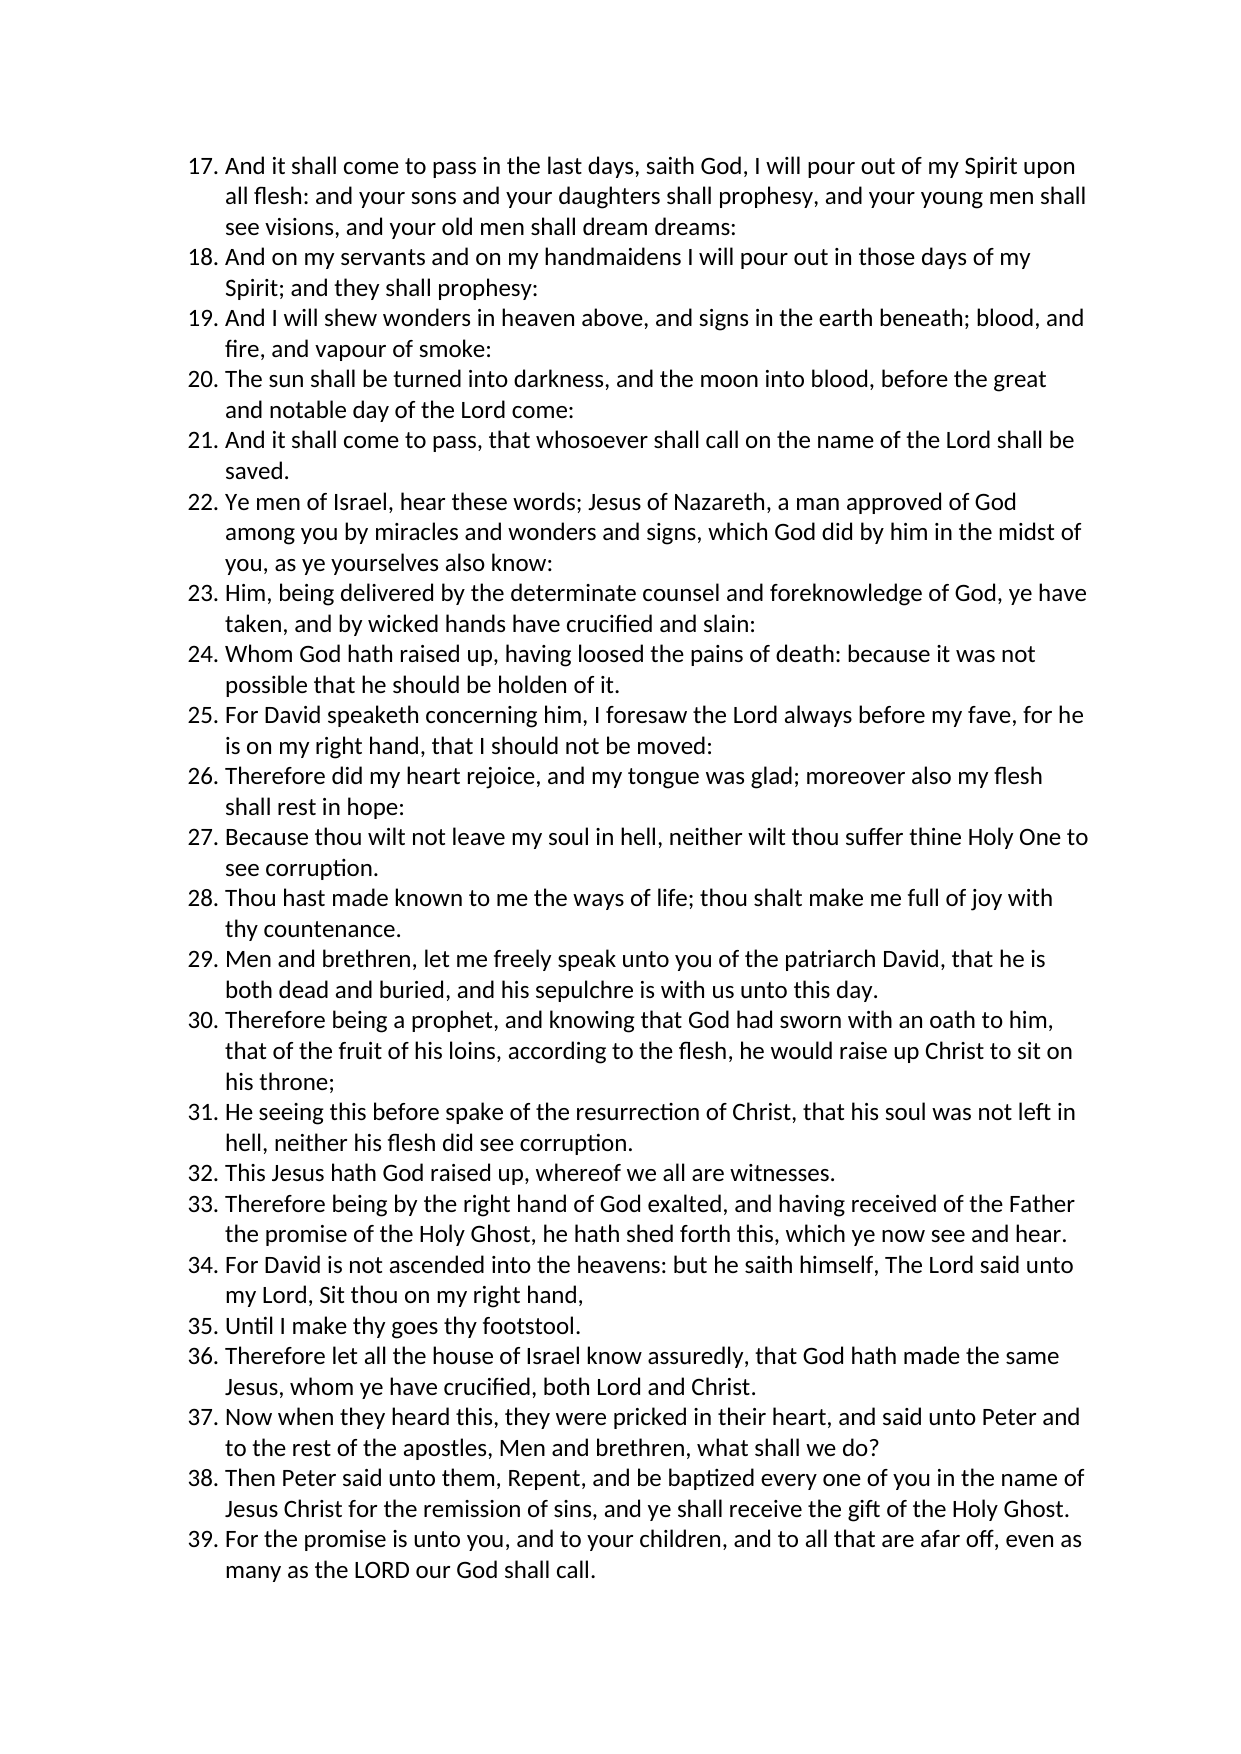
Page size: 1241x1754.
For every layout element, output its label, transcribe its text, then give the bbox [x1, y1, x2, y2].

list And I will shew wonders in heaven above, and signs in the earth beneath; blood, and fire, and vapour of smoke: [187, 303, 1090, 364]
list He seeing this before spake of the resurrection of Christ, that his soul was not left in hell, neither his flesh did see corruption. [187, 1096, 1090, 1157]
list Therefore being by the right hand of God exalted, and having received of the Father the promise of the Holy Ghost, he hath shed forth this, which ye now see and hear. [187, 1188, 1090, 1249]
list Because thou wilt not leave my soul in hell, neither wilt thou suffer thine Holy One to see corruption. [187, 821, 1090, 882]
list The sun shall be turned into darkness, and the moon into blood, before the great and notable day of the Lord come: [187, 364, 1090, 425]
list Until I make thy goes thy footstool. [187, 1310, 1090, 1340]
list Therefore did my heart rejoice, and my tongue was glad; moreover also my flesh shall rest in hope: [187, 760, 1090, 821]
list This Jesus hath God raised up, whereof we all are witnesses. [187, 1157, 1090, 1188]
list Therefore being a prophet, and knowing that God had sworn with an oath to him, that of the fruit of his loins, according to the flesh, he would raise up Christ to sit on his throne; [187, 1004, 1090, 1096]
list Whom God hath raised up, having loosed the pains of death: because it was not possible that he should be holden of it. [187, 638, 1090, 699]
list Now when they heard this, they were pricked in their heart, and said unto Peter and to the rest of the apostles, Men and brethren, what shall we do? [187, 1401, 1090, 1462]
list Therefore let all the house of Israel know assuredly, that God hath made the same Jesus, whom ye have crucified, both Lord and Christ. [187, 1340, 1090, 1401]
list Him, being delivered by the determinate counsel and foreknowledge of God, ye have taken, and by wicked hands have crucified and slain: [187, 577, 1090, 638]
list And on my servants and on my handmaidens I will pour out in those days of my Spirit; and they shall prophesy: [187, 242, 1090, 303]
list Men and brethren, let me freely speak unto you of the patriarch David, that he is both dead and buried, and his sepulchre is with us unto this day. [187, 943, 1090, 1004]
list Ye men of Israel, hear these words; Jesus of Nazareth, a man approved of God among you by miracles and wonders and signs, which God did by him in the midst of you, as ye yourselves also know: [187, 486, 1090, 577]
list Thou hast made known to me the ways of life; thou shalt make me full of joy with thy countenance. [187, 882, 1090, 943]
list Then Peter said unto them, Repent, and be baptized every one of you in the name of Jesus Christ for the remission of sins, and ye shall receive the gift of the Holy Ghost. [187, 1462, 1090, 1523]
list For David speaketh concerning him, I foresaw the Lord always before my fave, for he is on my right hand, that I should not be moved: [187, 699, 1090, 760]
list For the promise is unto you, and to your children, and to all that are afar off, even as many as the LORD our God shall call. [187, 1523, 1090, 1584]
list And it shall come to pass in the last days, saith God, I will pour out of my Spirit upon all flesh: and your sons and your daughters shall prophesy, and your young men shall see visions, and your old men shall dream dreams: [187, 150, 1090, 242]
list And it shall come to pass, that whosoever shall call on the name of the Lord shall be saved. [187, 425, 1090, 486]
list For David is not ascended into the heavens: but he saith himself, The Lord said unto my Lord, Sit thou on my right hand, [187, 1249, 1090, 1310]
